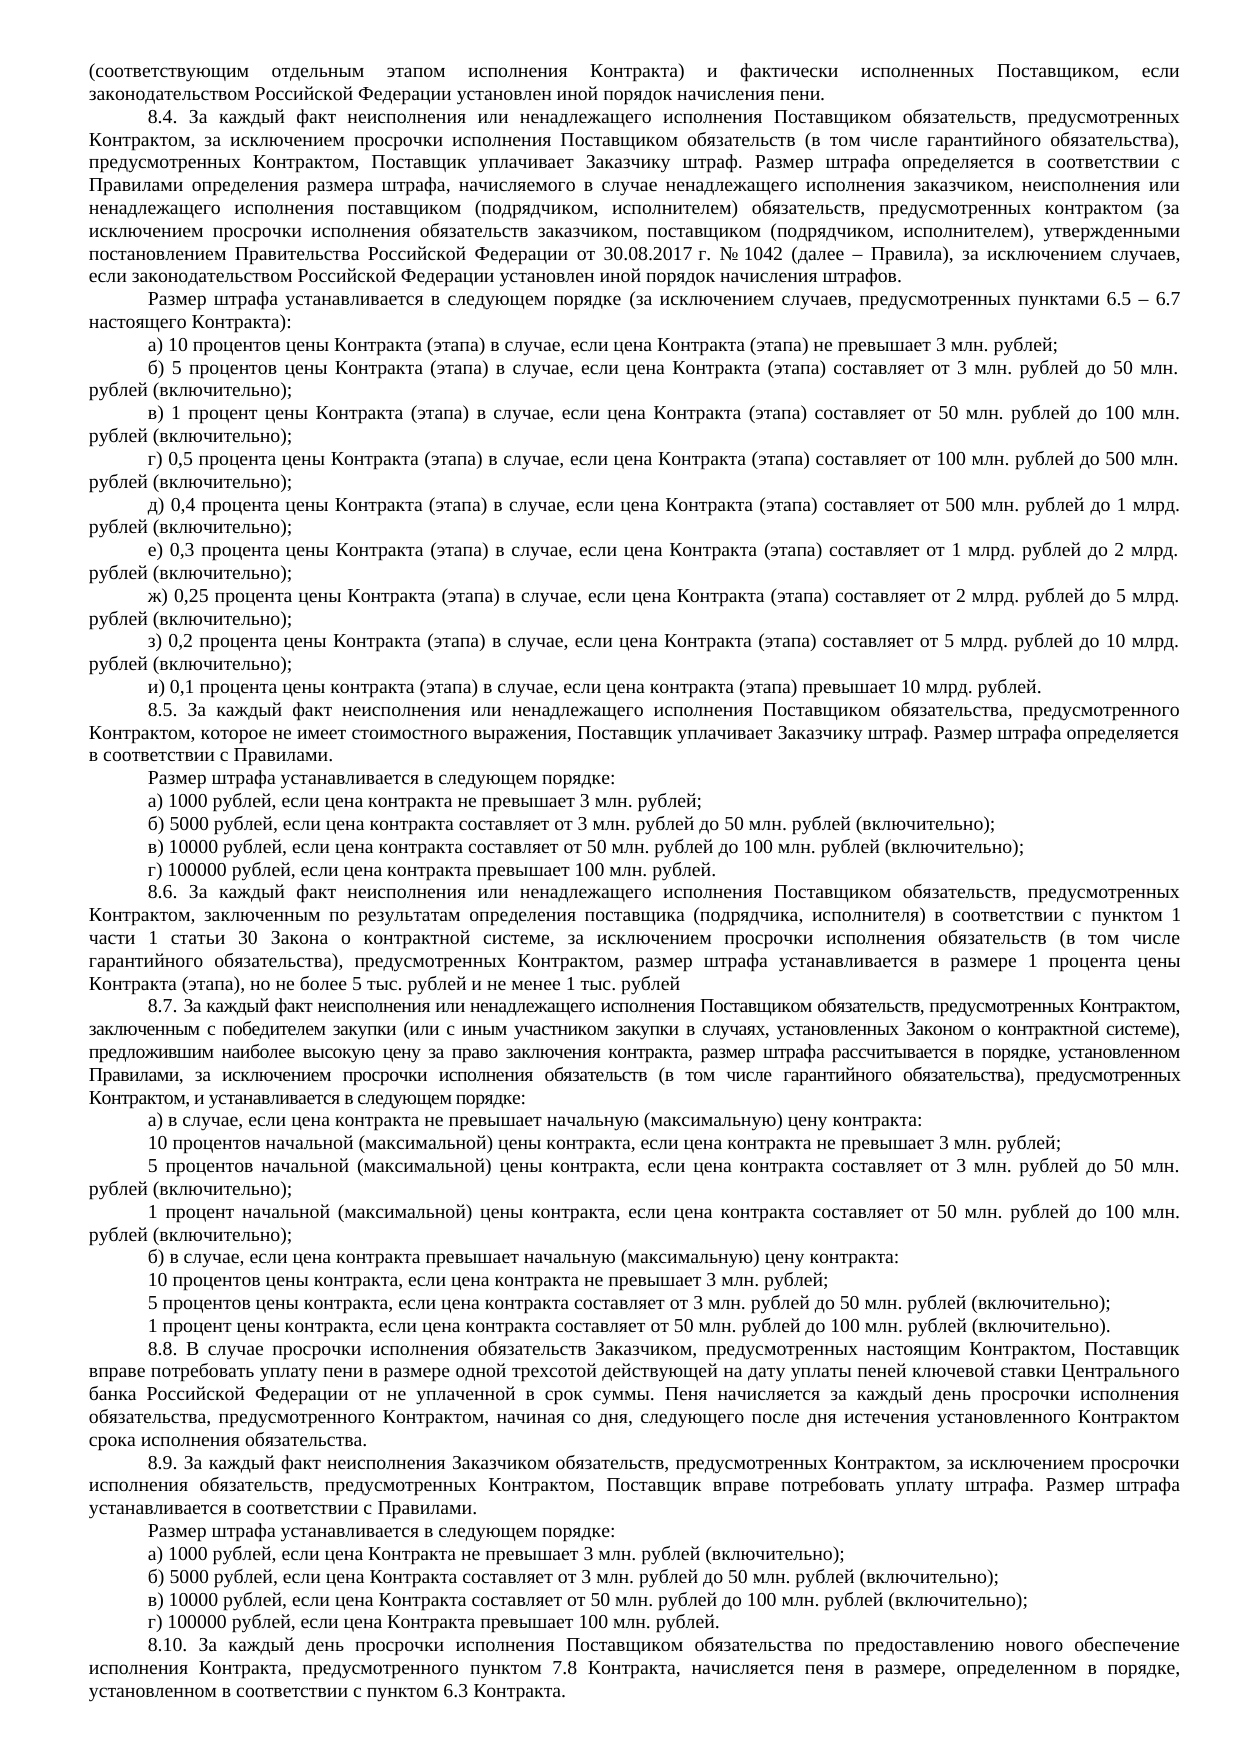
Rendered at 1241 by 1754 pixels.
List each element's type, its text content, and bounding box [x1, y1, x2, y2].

text в) 1 процент цены Контракта (этапа) в случае, если цена Контракта (этапа) составляет от 50 млн. рублей до 100 млн. рублей (включительно); [89, 401, 1181, 447]
text 8.7. За каждый факт неисполнения или ненадлежащего исполнения Поставщиком обязательств, предусмотренных Контрактом, заключенным с победителем закупки (или с иным участником закупки в случаях, установленных Законом о контрактной системе), предложившим наиболее высокую цену за право заключения контракта, размер штрафа рассчитывается в порядке, установленном Правилами, за исключением просрочки исполнения обязательств (в том числе гарантийного обязательства), предусмотренных Контрактом, и устанавливается в следующем порядке: [89, 994, 1181, 1108]
text Размер штрафа устанавливается в следующем порядке: [89, 1519, 1181, 1542]
text 10 процентов цены контракта, если цена контракта не превышает 3 млн. рублей; [89, 1268, 1181, 1291]
text 8.6. За каждый факт неисполнения или ненадлежащего исполнения Поставщиком обязательств, предусмотренных Контрактом, заключенным по результатам определения поставщика (подрядчика, исполнителя) в соответствии с пунктом 1 части 1 статьи 30 Закона о контрактной системе, за исключением просрочки исполнения обязательств (в том числе гарантийного обязательства), предусмотренных Контрактом, размер штрафа устанавливается в размере 1 процента цены Контракта (этапа), но не более 5 тыс. рублей и не менее 1 тыс. рублей [89, 880, 1181, 994]
text 8.5. За каждый факт неисполнения или ненадлежащего исполнения Поставщиком обязательства, предусмотренного Контрактом, которое не имеет стоимостного выражения, Поставщик уплачивает Заказчику штраф. Размер штрафа определяется в соответствии с Правилами. [89, 698, 1181, 766]
text д) 0,4 процента цены Контракта (этапа) в случае, если цена Контракта (этапа) составляет от 500 млн. рублей до 1 млрд. рублей (включительно); [89, 492, 1181, 538]
text 5 процентов начальной (максимальной) цены контракта, если цена контракта составляет от 3 млн. рублей до 50 млн. рублей (включительно); [89, 1154, 1181, 1200]
text а) в случае, если цена контракта не превышает начальную (максимальную) цену контракта: [89, 1108, 1181, 1131]
text б) 5000 рублей, если цена контракта составляет от 3 млн. рублей до 50 млн. рублей (включительно); [89, 812, 1181, 835]
text г) 0,5 процента цены Контракта (этапа) в случае, если цена Контракта (этапа) составляет от 100 млн. рублей до 500 млн. рублей (включительно); [89, 447, 1181, 492]
text 1 процент начальной (максимальной) цены контракта, если цена контракта составляет от 50 млн. рублей до 100 млн. рублей (включительно); [89, 1200, 1181, 1245]
text в) 10000 рублей, если цена контракта составляет от 50 млн. рублей до 100 млн. рублей (включительно); [89, 835, 1181, 857]
text 8.8. В случае просрочки исполнения обязательств Заказчиком, предусмотренных настоящим Контрактом, Поставщик вправе потребовать уплату пени в размере одной трехсотой действующей на дату уплаты пеней ключевой ставки Центрального банка Российской Федерации от не уплаченной в срок суммы. Пеня начисляется за каждый день просрочки исполнения обязательства, предусмотренного Контрактом, начиная со дня, следующего после дня истечения установленного Контрактом срока исполнения обязательства. [89, 1337, 1181, 1451]
text г) 100000 рублей, если цена контракта превышает 100 млн. рублей. [89, 857, 1181, 880]
text Размер штрафа устанавливается в следующем порядке: [89, 766, 1181, 789]
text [89, 59, 1181, 105]
text б) 5000 рублей, если цена Контракта составляет от 3 млн. рублей до 50 млн. рублей (включительно); [89, 1565, 1181, 1587]
text 10 процентов начальной (максимальной) цены контракта, если цена контракта не превышает 3 млн. рублей; [89, 1131, 1181, 1154]
text е) 0,3 процента цены Контракта (этапа) в случае, если цена Контракта (этапа) составляет от 1 млрд. рублей до 2 млрд. рублей (включительно); [89, 538, 1181, 584]
text а) 1000 рублей, если цена Контракта не превышает 3 млн. рублей (включительно); [89, 1542, 1181, 1565]
text 8.9. За каждый факт неисполнения Заказчиком обязательств, предусмотренных Контрактом, за исключением просрочки исполнения обязательств, предусмотренных Контрактом, Поставщик вправе потребовать уплату штрафа. Размер штрафа устанавливается в соответствии с Правилами. [89, 1451, 1181, 1519]
text и) 0,1 процента цены контракта (этапа) в случае, если цена контракта (этапа) превышает 10 млрд. рублей. [89, 675, 1181, 698]
text 5 процентов цены контракта, если цена контракта составляет от 3 млн. рублей до 50 млн. рублей (включительно); [89, 1291, 1181, 1314]
text б) 5 процентов цены Контракта (этапа) в случае, если цена Контракта (этапа) составляет от 3 млн. рублей до 50 млн. рублей (включительно); [89, 356, 1181, 401]
text з) 0,2 процента цены Контракта (этапа) в случае, если цена Контракта (этапа) составляет от 5 млрд. рублей до 10 млрд. рублей (включительно); [89, 629, 1181, 675]
text ж) 0,25 процента цены Контракта (этапа) в случае, если цена Контракта (этапа) составляет от 2 млрд. рублей до 5 млрд. рублей (включительно); [89, 584, 1181, 629]
text 8.4. За каждый факт неисполнения или ненадлежащего исполнения Поставщиком обязательств, предусмотренных Контрактом, за исключением просрочки исполнения Поставщиком обязательств (в том числе гарантийного обязательства), предусмотренных Контрактом, Поставщик уплачивает Заказчику штраф. Размер штрафа определяется в соответствии с Правилами определения размера штрафа, начисляемого в случае ненадлежащего исполнения заказчиком, неисполнения или ненадлежащего исполнения поставщиком (подрядчиком, исполнителем) обязательств, предусмотренных контрактом (за исключением просрочки исполнения обязательств заказчиком, поставщиком (подрядчиком, исполнителем), утвержденными постановлением Правительства Российской Федерации от 30.08.2017 г. № 1042 (далее – Правила), за исключением случаев, если законодательством Российской Федерации установлен иной порядок начисления штрафов. [89, 105, 1181, 287]
text а) 1000 рублей, если цена контракта не превышает 3 млн. рублей; [89, 789, 1181, 812]
text б) в случае, если цена контракта превышает начальную (максимальную) цену контракта: [89, 1245, 1181, 1268]
text 8.10. За каждый день просрочки исполнения Поставщиком обязательства по предоставлению нового обеспечение исполнения Контракта, предусмотренного пунктом 7.8 Контракта, начисляется пеня в размере, определенном в порядке, установленном в соответствии с пунктом 6.3 Контракта. [89, 1633, 1181, 1702]
text Размер штрафа устанавливается в следующем порядке (за исключением случаев, предусмотренных пунктами 6.5 – 6.7 настоящего Контракта): [89, 287, 1181, 333]
text в) 10000 рублей, если цена Контракта составляет от 50 млн. рублей до 100 млн. рублей (включительно); [89, 1587, 1181, 1610]
text а) 10 процентов цены Контракта (этапа) в случае, если цена Контракта (этапа) не превышает 3 млн. рублей; [89, 333, 1181, 356]
text г) 100000 рублей, если цена Контракта превышает 100 млн. рублей. [89, 1610, 1181, 1633]
text 1 процент цены контракта, если цена контракта составляет от 50 млн. рублей до 100 млн. рублей (включительно). [89, 1314, 1181, 1337]
